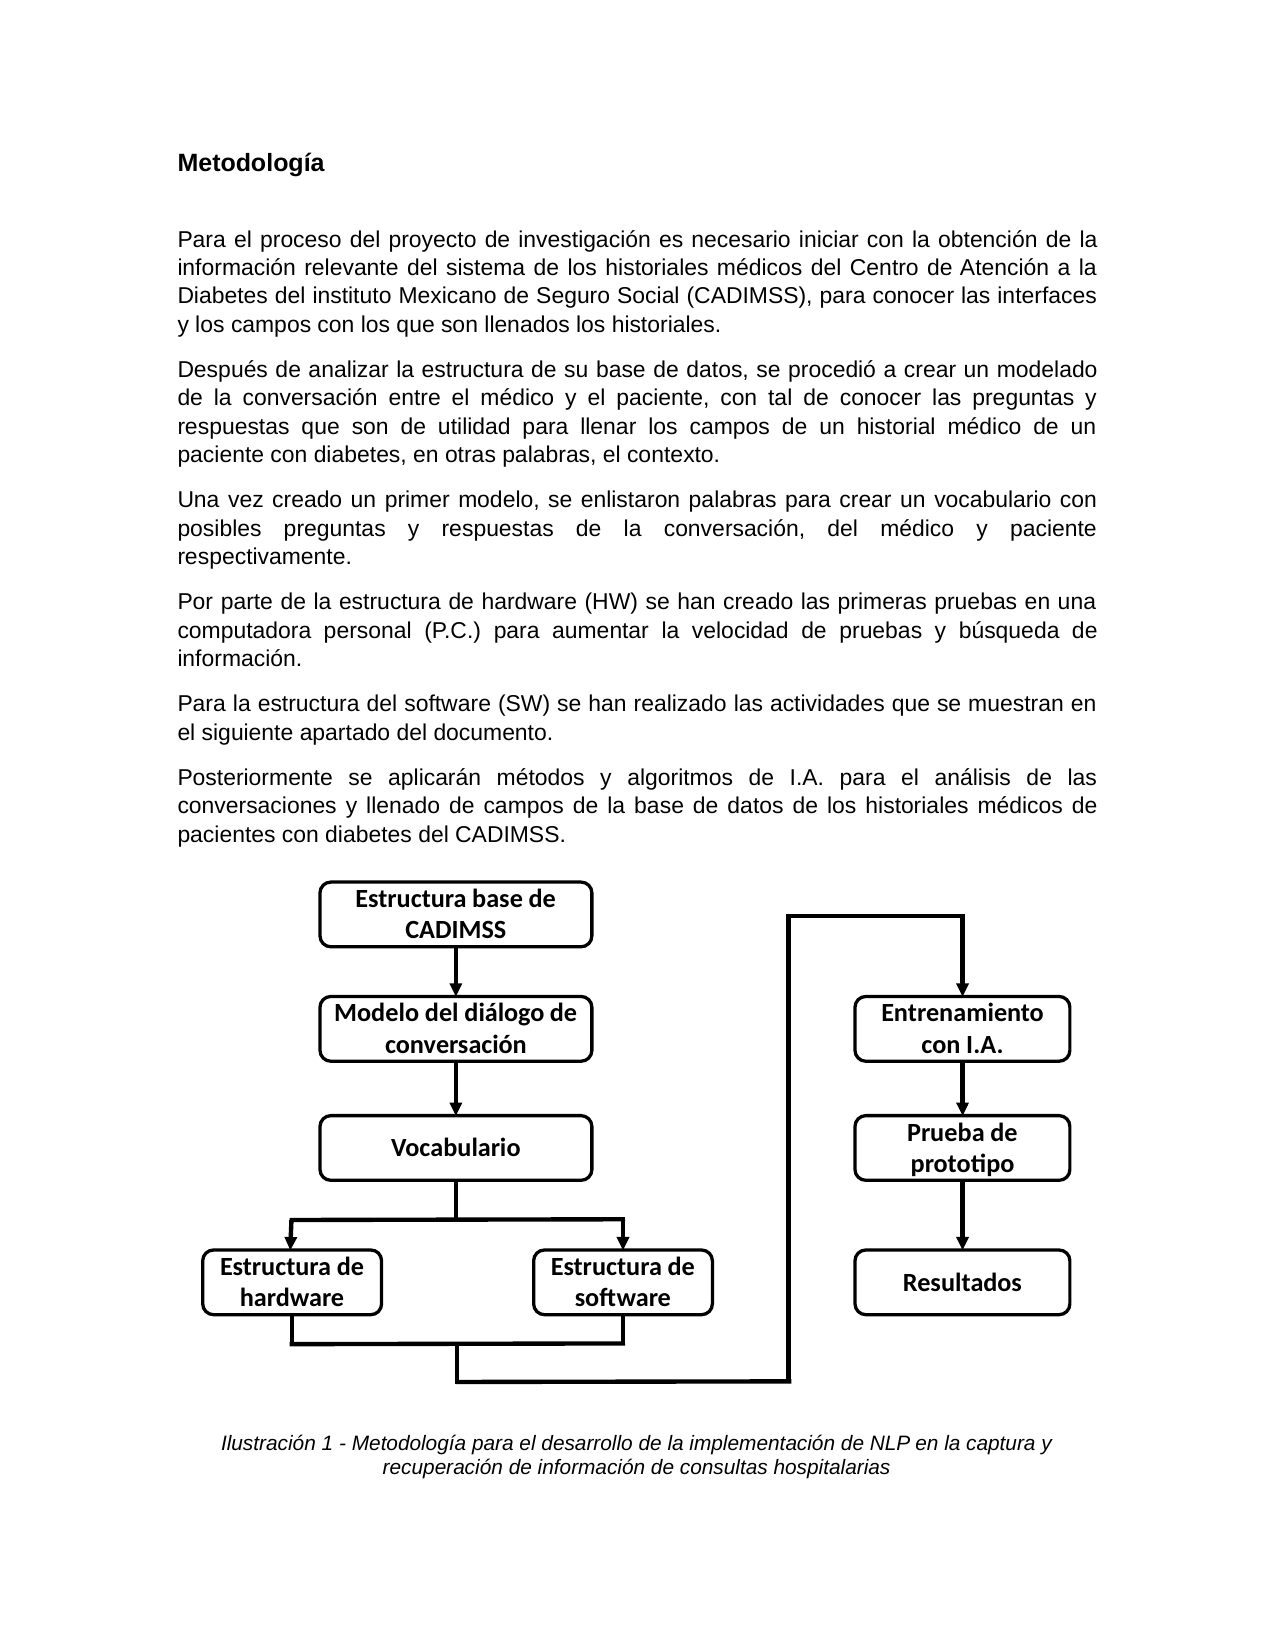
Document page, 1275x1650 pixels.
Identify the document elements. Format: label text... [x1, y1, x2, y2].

text Por parte de la estructura de hardware (HW) se han creado las primeras pruebas en una computadora personal (P.C.) para aumentar la velocidad de pruebas y búsqueda de información. [177, 588, 1098, 672]
text Posteriormente se aplicarán métodos y algoritmos de I.A. para el análisis de las conversaciones y llenado de campos de la base de datos de los historiales médicos de pacientes con diabetes del CADIMSS. [177, 764, 1098, 847]
subtitle Metodología [177, 148, 1098, 176]
text Ilustración 1 - Metodología para el desarrollo de la implementación de NLP en la captura y recuperación de información de consultas hospitalarias [177, 1431, 1098, 1479]
text Una vez creado un primer modelo, se enlistaron palabras para crear un vocabulario con posibles preguntas y respuestas de la conversación, del médico y paciente respectivamente. [177, 486, 1098, 569]
text Para la estructura del software (SW) se han realizado las actividades que se muestran en el siguiente apartado del documento. [177, 690, 1098, 745]
text Después de analizar la estructura de su base de datos, se procedió a crear un modelado de la conversación entre el médico y el paciente, con tal de conocer las preguntas y respuestas que son de utilidad para llenar los campos de un historial médico de un paciente con diabetes, en otras palabras, el contexto. [177, 356, 1098, 468]
text Para el proceso del proyecto de investigación es necesario iniciar con la obtención de la información relevante del sistema de los historiales médicos del Centro de Atención a la Diabetes del instituto Mexicano de Seguro Social (CADIMSS), para conocer las interfaces y los campos con los que son llenados los historiales. [177, 226, 1098, 337]
